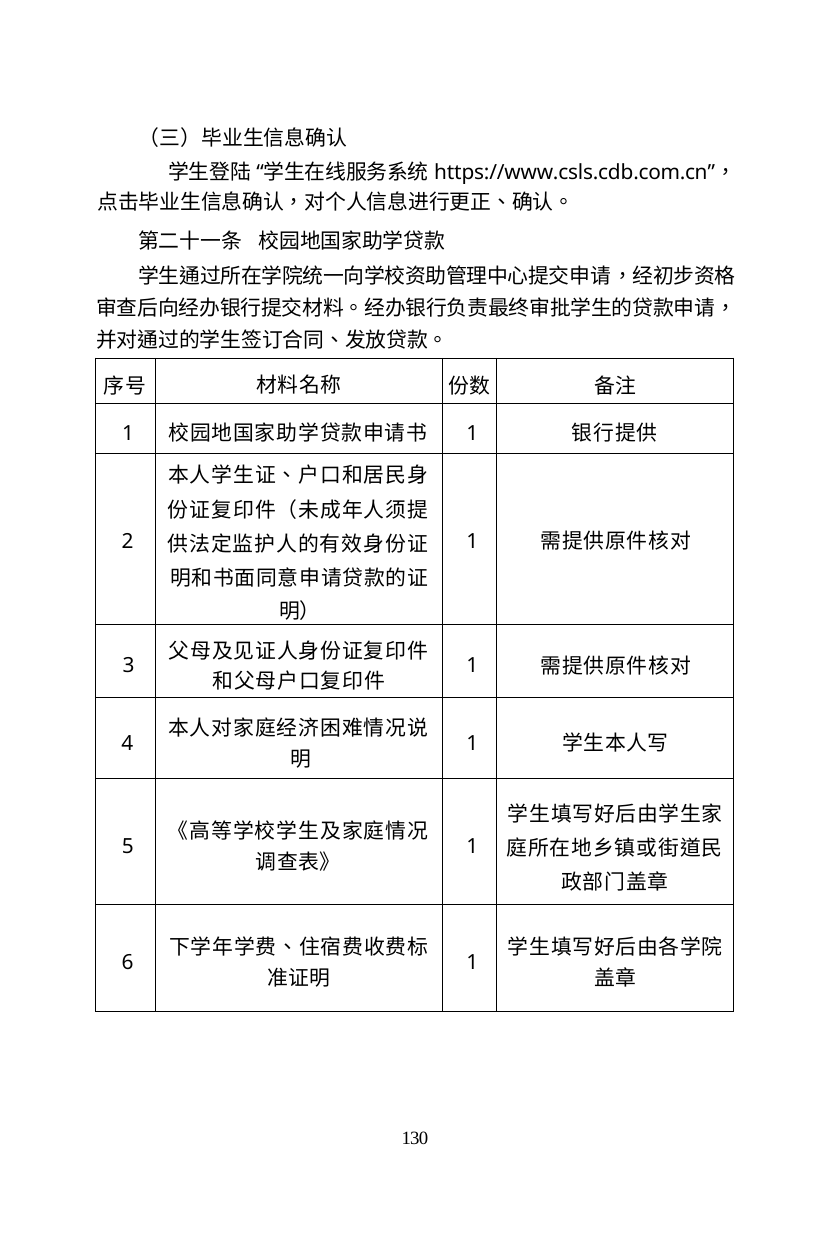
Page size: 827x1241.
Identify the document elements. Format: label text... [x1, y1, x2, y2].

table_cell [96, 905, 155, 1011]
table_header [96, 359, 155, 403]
text 学生登陆 “学生在线服务系统 https://www.csls.cdb.com.cn”， [95, 159, 736, 185]
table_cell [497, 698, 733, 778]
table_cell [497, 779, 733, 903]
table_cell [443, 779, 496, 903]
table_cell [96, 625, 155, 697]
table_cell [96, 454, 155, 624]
text 学生通过所在学院统一向学校资助管理中心提交申请，经初步资格 审查后向经办银行提交材料。经办银行负责最终审批学生的贷款申请， 并对通过的学生签订合同、发放贷款。 [96, 261, 736, 354]
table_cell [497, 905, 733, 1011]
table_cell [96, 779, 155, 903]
text 点击毕业生信息确认，对个人信息进行更正、确认。 [97, 194, 736, 227]
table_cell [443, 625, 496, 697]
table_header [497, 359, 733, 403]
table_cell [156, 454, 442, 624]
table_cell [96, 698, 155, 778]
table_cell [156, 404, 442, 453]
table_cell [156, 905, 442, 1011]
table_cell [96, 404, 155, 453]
text （三）毕业生信息确认 [139, 125, 736, 151]
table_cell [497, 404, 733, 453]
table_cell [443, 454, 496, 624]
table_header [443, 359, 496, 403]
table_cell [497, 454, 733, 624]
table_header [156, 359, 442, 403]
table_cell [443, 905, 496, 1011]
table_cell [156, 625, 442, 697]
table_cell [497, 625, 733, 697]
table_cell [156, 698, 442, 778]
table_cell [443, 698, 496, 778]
text 第二十一条 校园地国家助学贷款 [138, 227, 736, 253]
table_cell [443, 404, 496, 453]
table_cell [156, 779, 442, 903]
